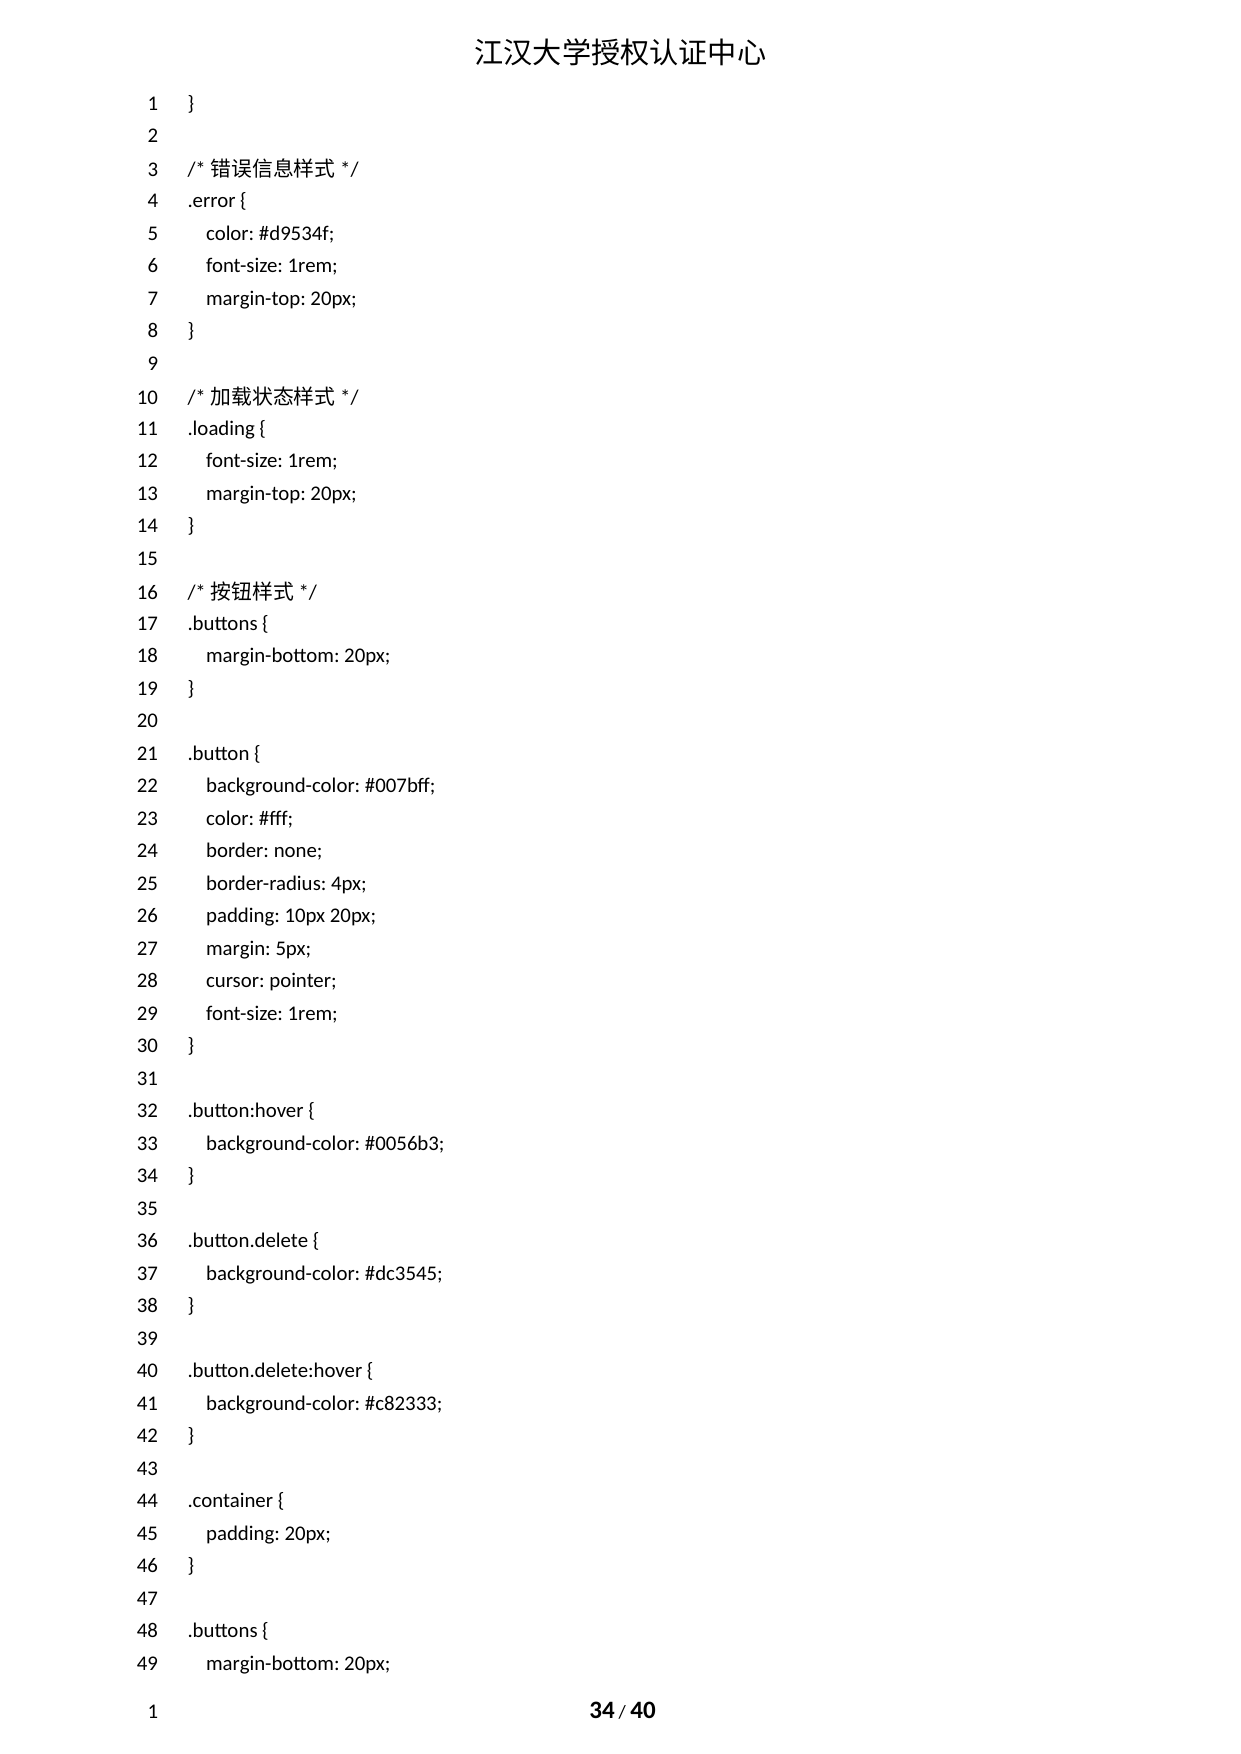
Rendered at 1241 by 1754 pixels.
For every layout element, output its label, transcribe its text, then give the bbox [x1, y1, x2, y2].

text padding: 20px; [187, 1517, 1053, 1549]
text .button.delete { [187, 1224, 1053, 1257]
text background-color: #0056b3; [187, 1127, 1053, 1159]
text margin-bottom: 20px; [187, 639, 1053, 672]
text margin-top: 20px; [187, 477, 1053, 509]
text } [187, 1419, 1053, 1452]
text .button.delete:hover { [187, 1354, 1053, 1387]
text } [187, 672, 1053, 704]
text cursor: pointer; [187, 964, 1053, 997]
text border-radius: 4px; [187, 867, 1053, 899]
text } [187, 1289, 1053, 1322]
text .loading { [187, 412, 1053, 444]
text border: none; [187, 834, 1053, 867]
text } [187, 509, 1053, 542]
text .buttons { [187, 607, 1053, 639]
text .button:hover { [187, 1094, 1053, 1127]
text /* 按钮样式 */ [187, 574, 1053, 607]
text color: #fff; [187, 802, 1053, 834]
text font-size: 1rem; [187, 997, 1053, 1029]
text margin-bottom: 20px; [187, 1647, 1053, 1679]
text font-size: 1rem; [187, 249, 1053, 282]
text /* 错误信息样式 */ [187, 152, 1053, 184]
text background-color: #dc3545; [187, 1257, 1053, 1289]
text .button { [187, 737, 1053, 769]
text /* 加载状态样式 */ [187, 379, 1053, 412]
text } [187, 314, 1053, 347]
text font-size: 1rem; [187, 444, 1053, 477]
text } [187, 1159, 1053, 1192]
text .buttons { [187, 1614, 1053, 1647]
text background-color: #c82333; [187, 1387, 1053, 1419]
text .container { [187, 1484, 1053, 1517]
text } [187, 87, 1053, 119]
text background-color: #007bff; [187, 769, 1053, 802]
text } [187, 1549, 1053, 1582]
text .error { [187, 184, 1053, 217]
text margin: 5px; [187, 932, 1053, 964]
text padding: 10px 20px; [187, 899, 1053, 932]
text } [187, 1029, 1053, 1062]
text color: #d9534f; [187, 217, 1053, 249]
text margin-top: 20px; [187, 282, 1053, 314]
